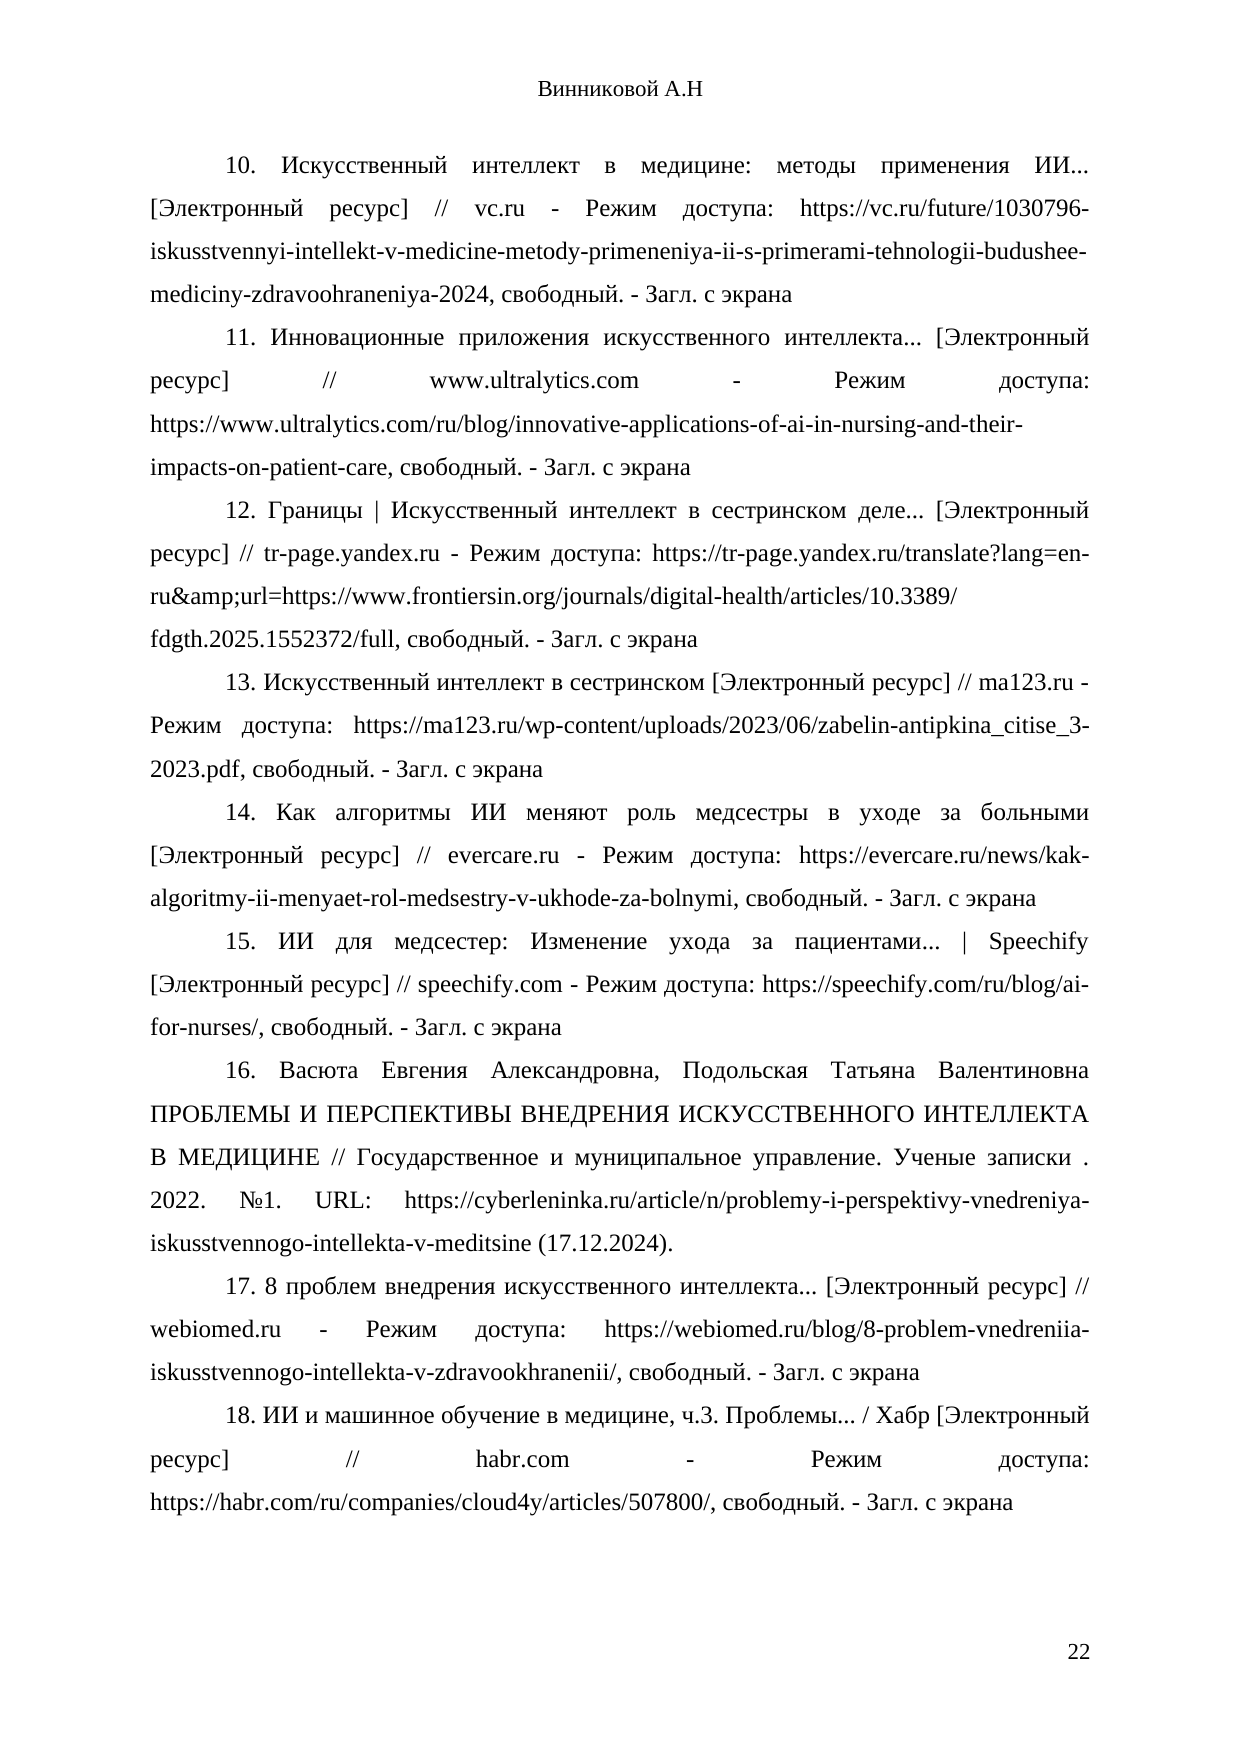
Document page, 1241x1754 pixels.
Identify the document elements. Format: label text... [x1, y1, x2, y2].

text 13. Искусственный интеллект в сестринском [Электронный ресурс] // ma123.ru - Режим доступа: https://ma123.ru/wp-content/uploads/2023/06/zabelin-antipkina_citise_3-2023.pdf, свободный. - Загл. с экрана [150, 667, 1090, 782]
text 17. 8 проблем внедрения искусственного интеллекта... [Электронный ресурс] // webiomed.ru - Режим доступа: https://webiomed.ru/blog/8-problem-vnedreniia-iskusstvennogo-intellekta-v-zdravookhranenii/, свободный. - Загл. с экрана [150, 1271, 1090, 1386]
text 15. ИИ для медсестер: Изменение ухода за пациентами... | Speechify [Электронный ресурс] // speechify.com - Режим доступа: https://speechify.com/ru/blog/ai-for-nurses/, свободный. - Загл. с экрана [150, 926, 1090, 1041]
text 18. ИИ и машинное обучение в медицине, ч.3. Проблемы... / Хабр [Электронный ресурс] // habr.com - Режим доступа: https://habr.com/ru/companies/cloud4y/articles/507800/, свободный. - Загл. с экрана [150, 1401, 1090, 1516]
text 10. Искусственный интеллект в медицине: методы применения ИИ... [Электронный ресурс] // vc.ru - Режим доступа: https://vc.ru/future/1030796-iskusstvennyi-intellekt-v-medicine-metody-primeneniya-ii-s-primerami-tehnologii-budushee-mediciny-zdravoohraneniya-2024, свободный. - Загл. с экрана [150, 150, 1090, 308]
text 12. Границы | Искусственный интеллект в сестринском деле... [Электронный ресурс] // tr-page.yandex.ru - Режим доступа: https://tr-page.yandex.ru/translate?lang=en-ru&amp;url=https://www.frontiersin.org/journals/digital-health/articles/10.3389/fdgth.2025.1552372/full, свободный. - Загл. с экрана [150, 495, 1090, 653]
text 16. Васюта Евгения Александровна, Подольская Татьяна Валентиновна ПРОБЛЕМЫ И ПЕРСПЕКТИВЫ ВНЕДРЕНИЯ ИСКУССТВЕННОГО ИНТЕЛЛЕКТА В МЕДИЦИНЕ // Государственное и муниципальное управление. Ученые записки . 2022. №1. URL: https://cyberleninka.ru/article/n/problemy-i-perspektivy-vnedreniya-iskusstvennogo-intellekta-v-meditsine (17.12.2024). [150, 1056, 1090, 1257]
text 11. Инновационные приложения искусственного интеллекта... [Электронный ресурс] // www.ultralytics.com - Режим доступа: https://www.ultralytics.com/ru/blog/innovative-applications-of-ai-in-nursing-and-their-impacts-on-patient-care, свободный. - Загл. с экрана [150, 322, 1090, 481]
text 14. Как алгоритмы ИИ меняют роль медсестры в уходе за больными [Электронный ресурс] // evercare.ru - Режим доступа: https://evercare.ru/news/kak-algoritmy-ii-menyaet-rol-medsestry-v-ukhode-za-bolnymi, свободный. - Загл. с экрана [150, 797, 1090, 912]
